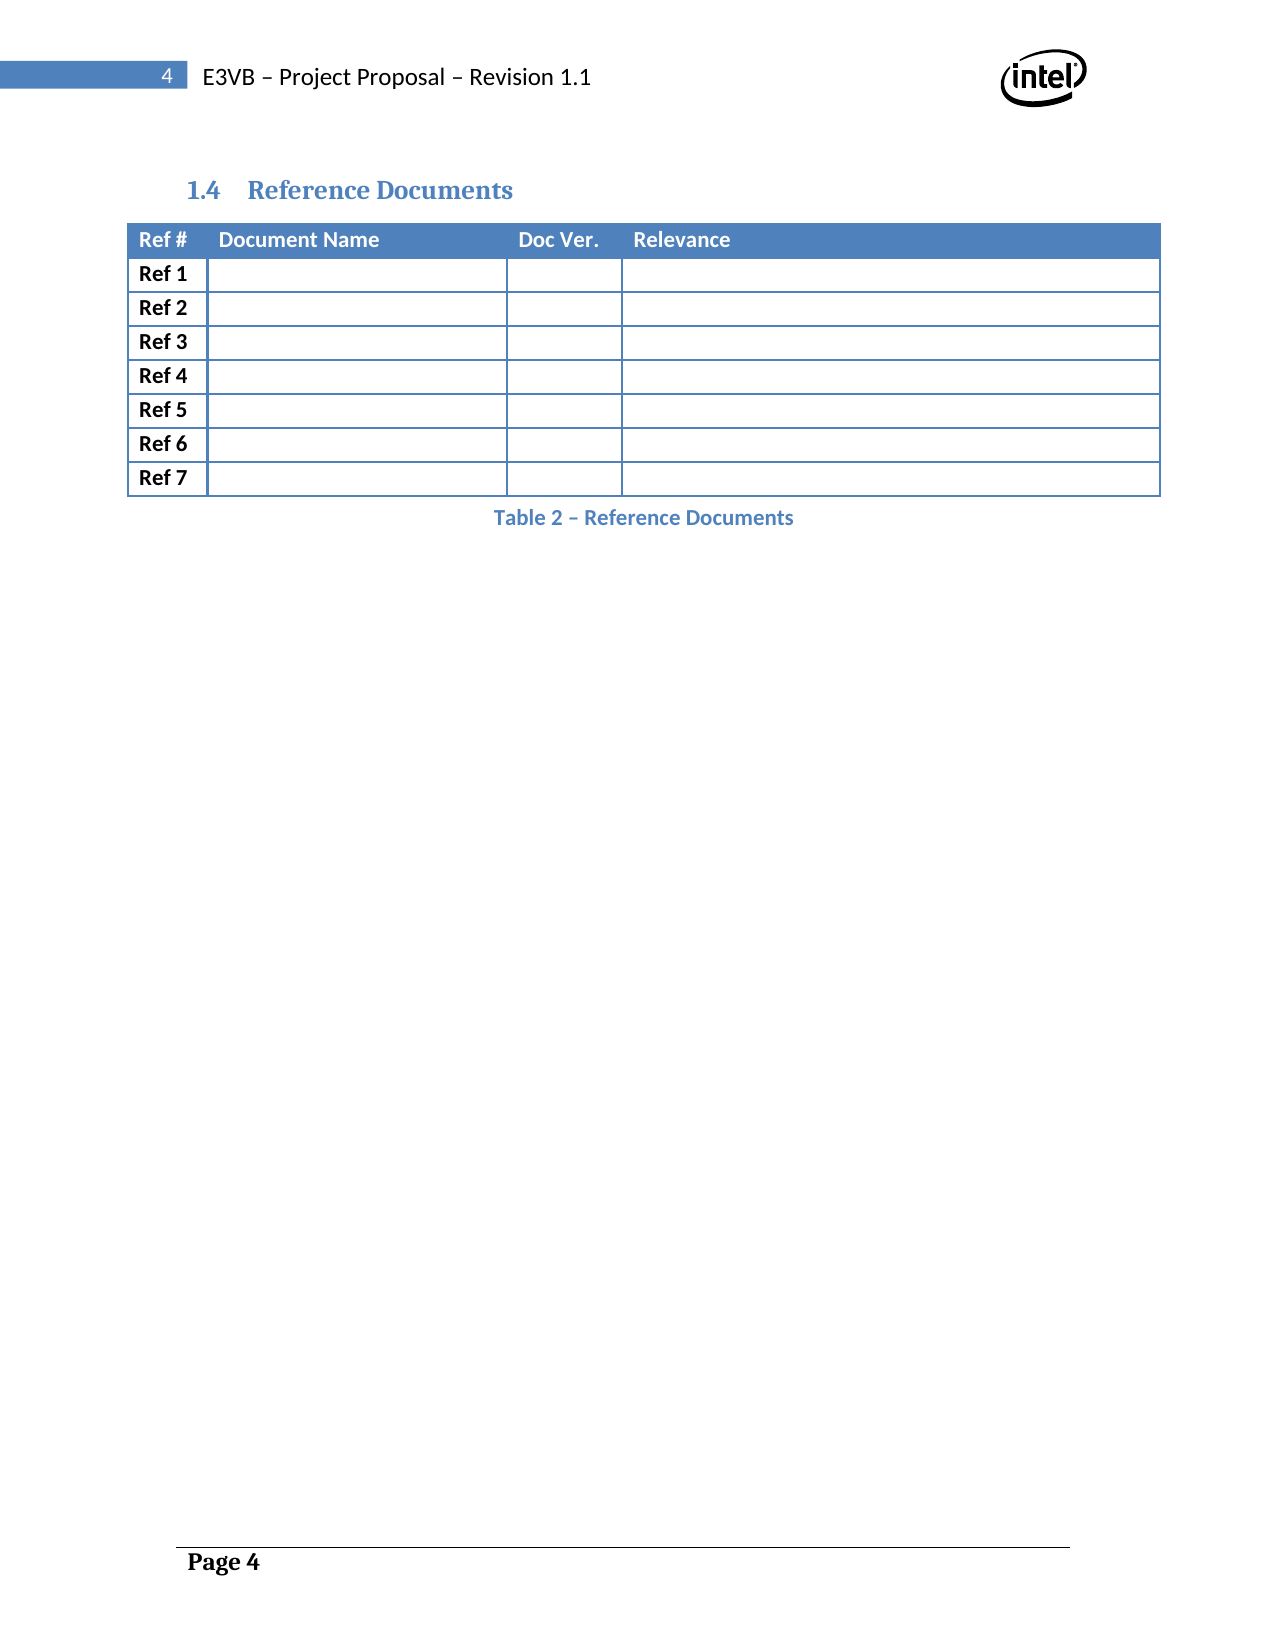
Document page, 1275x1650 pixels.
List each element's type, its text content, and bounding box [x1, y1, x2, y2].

table_cell [209, 395, 506, 427]
table_cell [209, 463, 506, 495]
table_cell [209, 361, 506, 393]
text Table 2 – Reference Documents [187, 503, 1100, 531]
table_cell [508, 293, 621, 325]
table_header Document Name [209, 225, 506, 257]
table_cell [129, 463, 206, 495]
table_cell [129, 327, 206, 359]
table_cell [508, 429, 621, 461]
table_cell [129, 293, 206, 325]
table_header Doc Ver. [508, 225, 621, 257]
table_cell [508, 395, 621, 427]
table_cell [508, 463, 621, 495]
subtitle Reference Documents [187, 175, 1100, 206]
table_cell [508, 361, 621, 393]
table_cell [129, 361, 206, 393]
table_header Relevance [623, 225, 1159, 257]
table_cell [623, 293, 1159, 325]
table_cell [508, 327, 621, 359]
table_header Ref # [129, 225, 206, 257]
table_cell [623, 463, 1159, 495]
table_cell [129, 395, 206, 427]
table_cell [623, 395, 1159, 427]
table_cell [623, 259, 1159, 291]
table_cell [209, 259, 506, 291]
table_cell [623, 429, 1159, 461]
table_cell [129, 429, 206, 461]
table_cell [209, 293, 506, 325]
table_cell [623, 327, 1159, 359]
table_cell [129, 259, 206, 291]
table_cell [209, 429, 506, 461]
table_cell [209, 327, 506, 359]
table_cell [508, 259, 621, 291]
table_cell [623, 361, 1159, 393]
